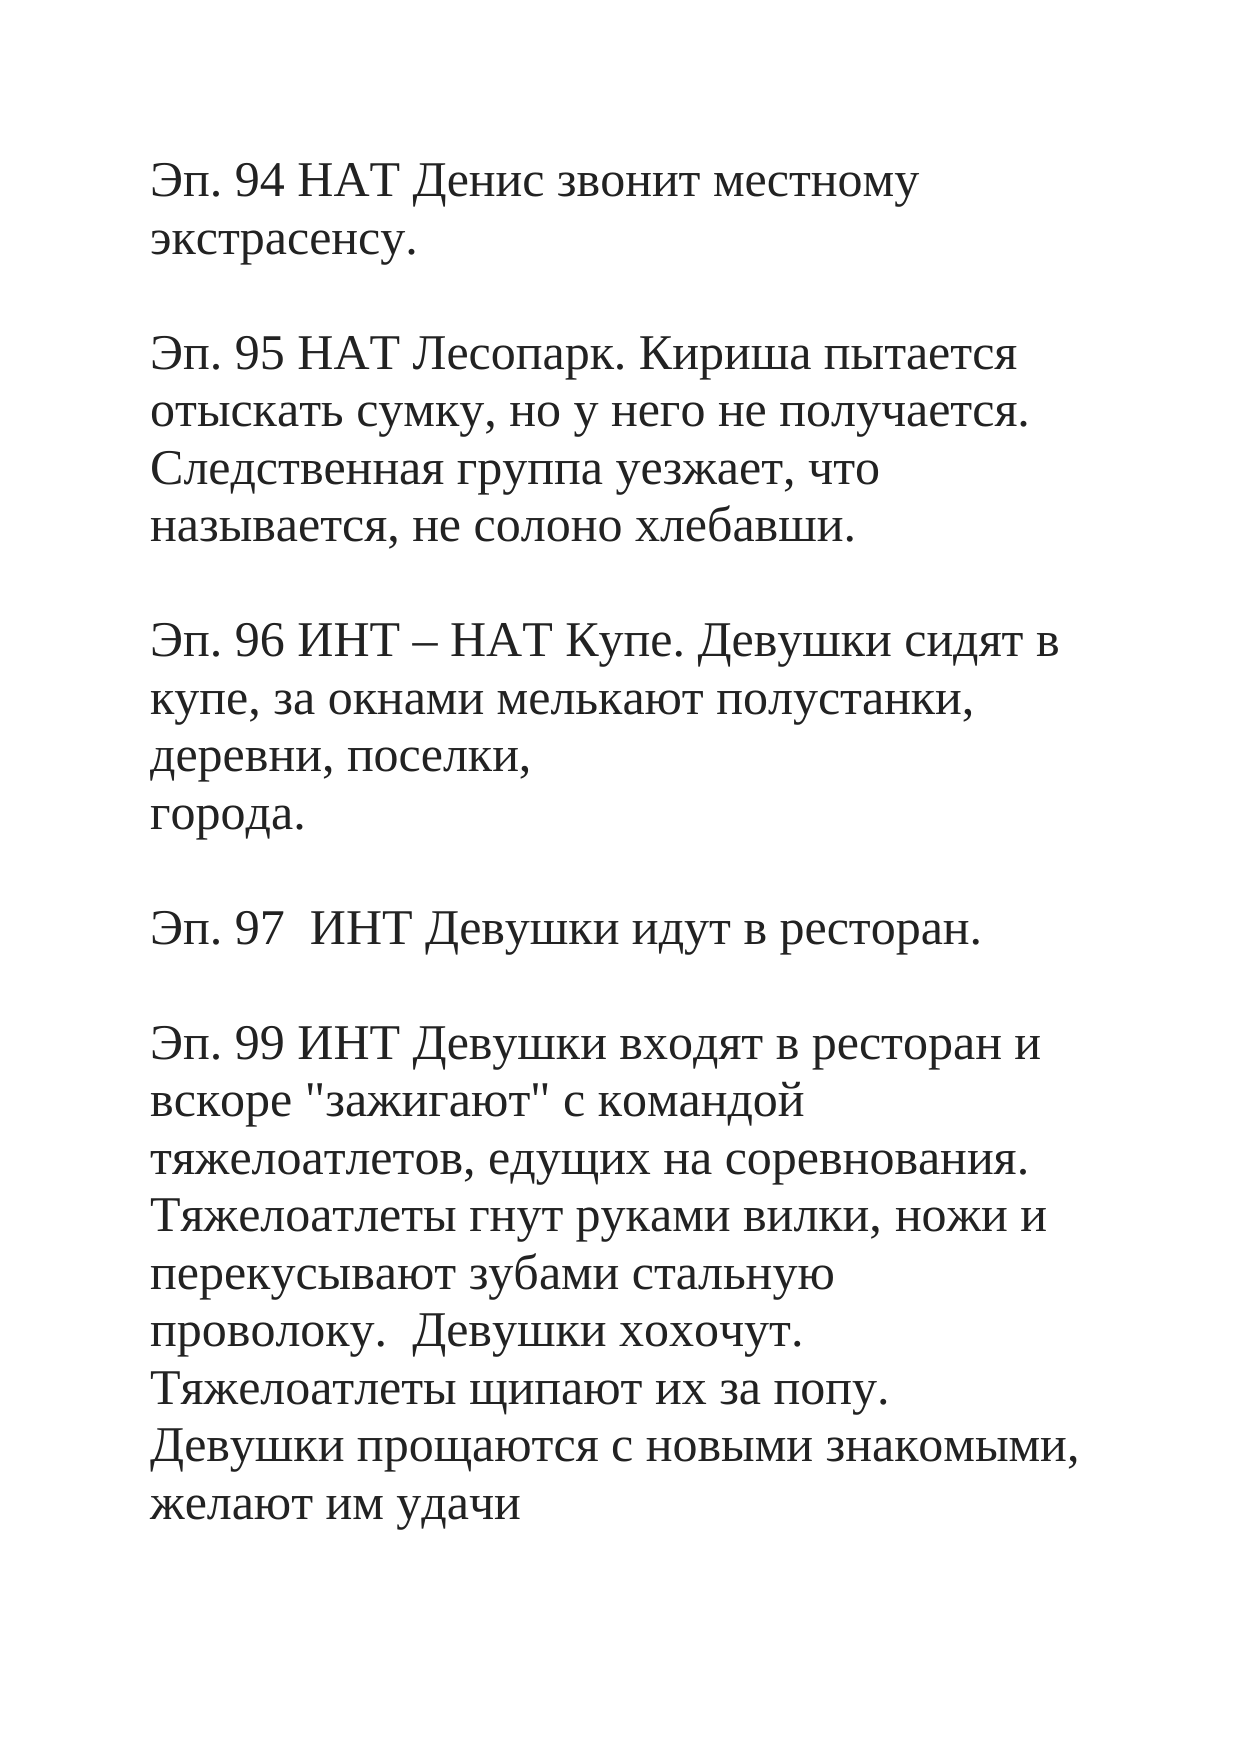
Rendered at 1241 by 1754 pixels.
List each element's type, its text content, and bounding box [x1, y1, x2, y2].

text Тяжелоатлеты щипают их за попу. Девушки прощаются с новыми знакомыми, [150, 1357, 1090, 1472]
text Эп. 95 НАТ Лесопарк. Кириша пытается отыскать сумку, но у него не получается. Следственная группа уезжает, что называется, не солоно хлебавши. [150, 322, 1090, 552]
text Эп. 99 ИНТ Девушки входят в ресторан и вскоре "зажигают" с командой тяжелоатлетов, едущих на соревнования. Тяжелоатлеты гнут руками вилки, ножи и перекусывают зубами стальную проволоку. Девушки хохочут. [150, 1012, 1090, 1357]
text желают им удачи [150, 1472, 1090, 1530]
text Эп. 96 ИНТ – НАТ Купе. Девушки сидят в купе, за окнами мелькают полустанки, деревни, поселки, города. [150, 552, 1090, 840]
text Эп. 97 ИНТ Девушки идут в ресторан. [150, 897, 1090, 955]
text Эп. 94 НАТ Денис звонит местному экстрасенсу. [150, 150, 1090, 265]
